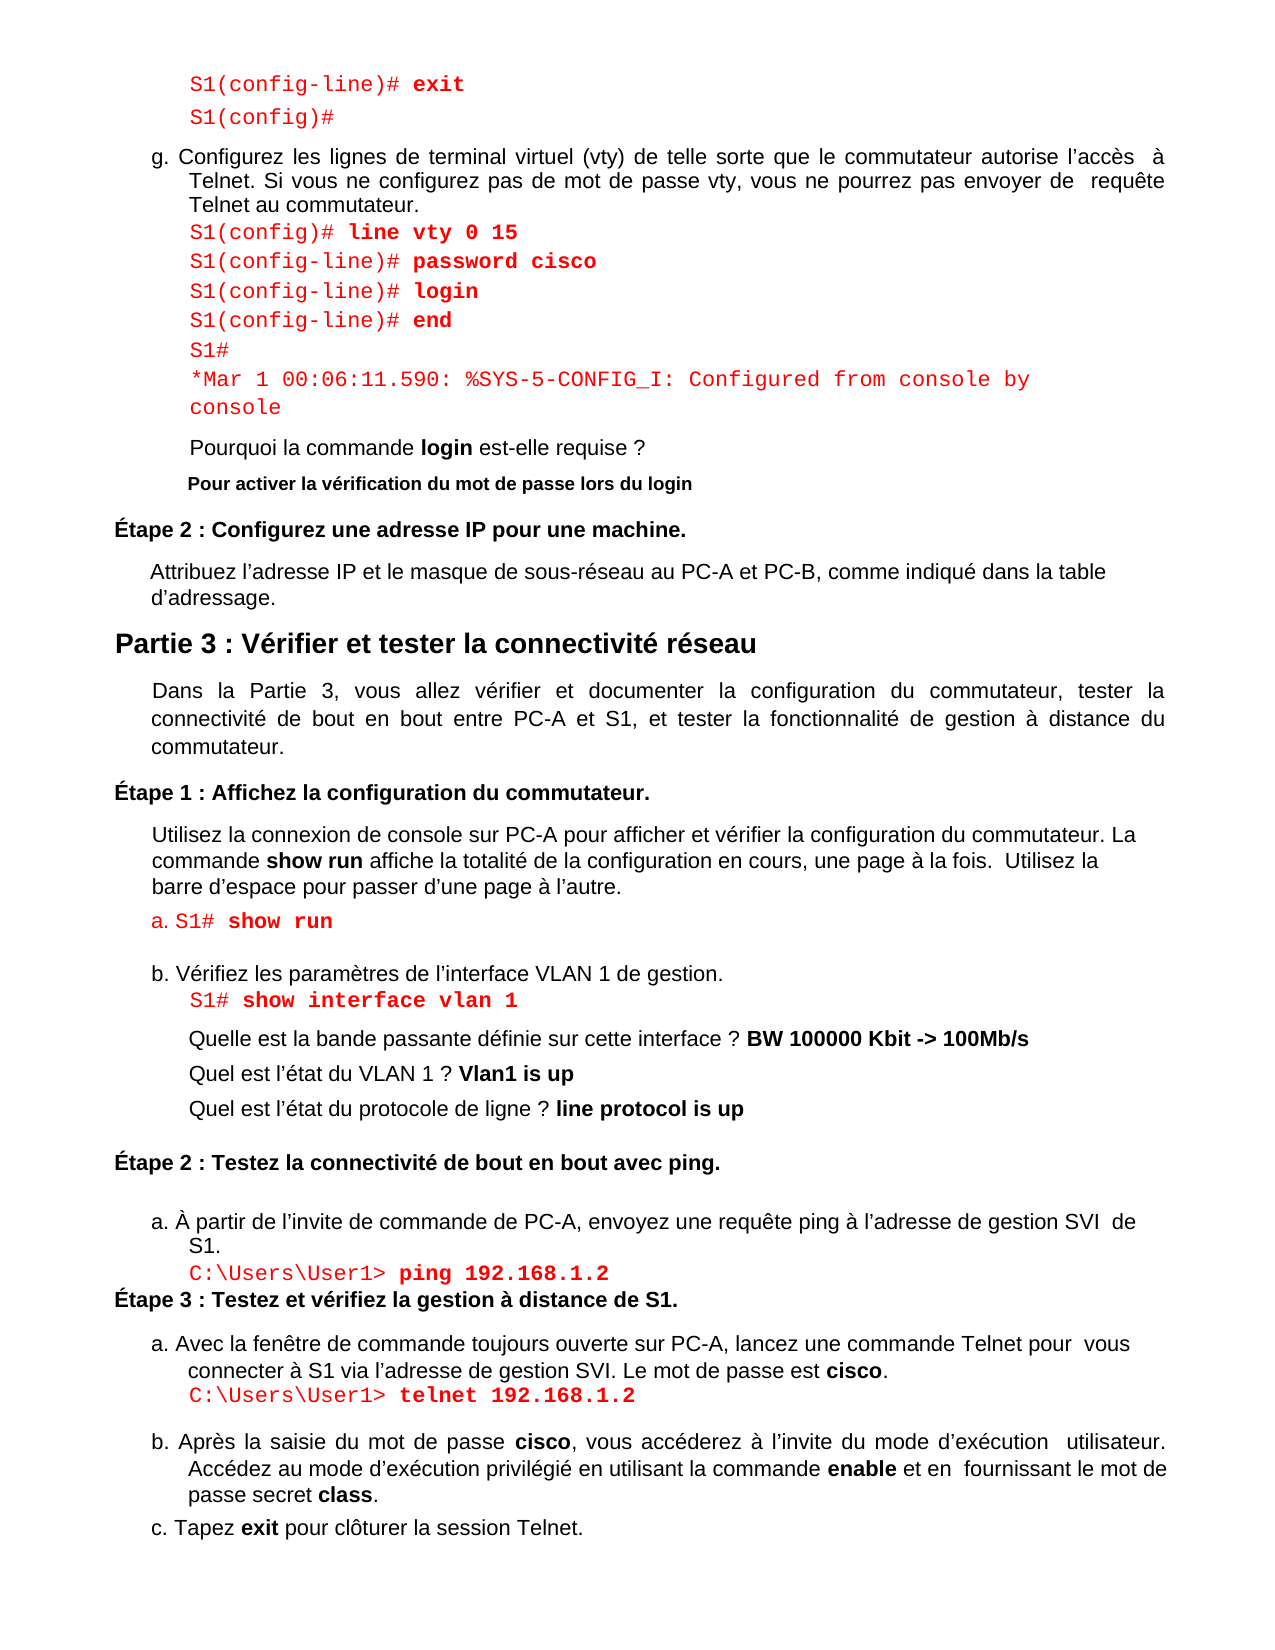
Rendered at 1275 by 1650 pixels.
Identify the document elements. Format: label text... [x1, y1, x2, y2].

text Quel est l’état du protocole de ligne ? line protocol is up [188, 1096, 1182, 1121]
text S1(config-line)# password cisco [189, 251, 1182, 276]
text Étape 1 : Affichez la configuration du commutateur. [114, 780, 1182, 805]
text S1(config-line)# end [189, 309, 1182, 334]
text Pourquoi la commande login est-elle requise ? [189, 435, 1182, 460]
text Attribuez l’adresse IP et le masque de sous-réseau au PC-A et PC-B, comme indiqué dans la table d’adressage. [150, 559, 1159, 610]
text Quel est l’état du VLAN 1 ? Vlan1 is up [188, 1061, 1182, 1086]
text S1(config)# [189, 106, 1182, 131]
text Étape 2 : Testez la connectivité de bout en bout avec ping. [114, 1149, 1182, 1175]
text Partie 3 : Vérifier et tester la connectivité réseau [115, 627, 1182, 660]
text a. Avec la fenêtre de commande toujours ouverte sur PC-A, lancez une commande Telnet pour vous connecter à S1 via l’adresse de gestion SVI. Le mot de passe est cisco. [151, 1331, 1134, 1383]
text Étape 3 : Testez et vérifiez la gestion à distance de S1. [114, 1287, 1182, 1312]
text Pour activer la vérification du mot de passe lors du login [187, 473, 1182, 494]
text S1(config-line)# login [189, 280, 1182, 305]
text S1(config-line)# exit [189, 73, 1182, 98]
text Quelle est la bande passante définie sur cette interface ? BW 100000 Kbit -> 100Mb/s [188, 1026, 1182, 1051]
text *Mar 1 00:06:11.590: %SYS-5-CONFIG_I: Configured from console by console [189, 368, 1088, 421]
text b. Vérifiez les paramètres de l’interface VLAN 1 de gestion. [151, 960, 1182, 986]
text a. S1# show run [151, 908, 1182, 935]
text Dans la Partie 3, vous allez vérifier et documenter la configuration du commutateur, tester la connectivité de bout en bout entre PC-A et S1, et tester la fonctionnalité de gestion à distance du commutateur. [151, 678, 1167, 759]
text c. Tapez exit pour clôturer la session Telnet. [151, 1515, 1182, 1540]
text g. Configurez les lignes de terminal virtuel (vty) de telle sorte que le commutateur autorise l’accès à Telnet. Si vous ne configurez pas de mot de passe vty, vous ne pourrez pas envoyer de requête Telnet au commutateur. [151, 146, 1167, 217]
text Étape 2 : Configurez une adresse IP pour une machine. [114, 517, 1182, 542]
text Utilisez la connexion de console sur PC-A pour afficher et vérifier la configuration du commutateur. La commande show run affiche la totalité de la configuration en cours, une page à la fois. Utilisez la barre d’espace pour passer d’une page à l’autre. [152, 821, 1150, 899]
text a. À partir de l’invite de commande de PC-A, envoyez une requête ping à l’adresse de gestion SVI de S1. [151, 1210, 1163, 1258]
text C:\Users\User1> telnet 192.168.1.2 [189, 1385, 1182, 1409]
text S1(config)# line vty 0 15 [189, 222, 1182, 246]
text C:\Users\User1> ping 192.168.1.2 [189, 1262, 1182, 1287]
text S1# [189, 339, 1182, 364]
text b. Après la saisie du mot de passe cisco, vous accéderez à l’invite du mode d’exécution utilisateur. Accédez au mode d’exécution privilégié en utilisant la commande enable et en fournissant le mot de passe secret class. [151, 1429, 1167, 1507]
text S1# show interface vlan 1 [189, 989, 1182, 1014]
